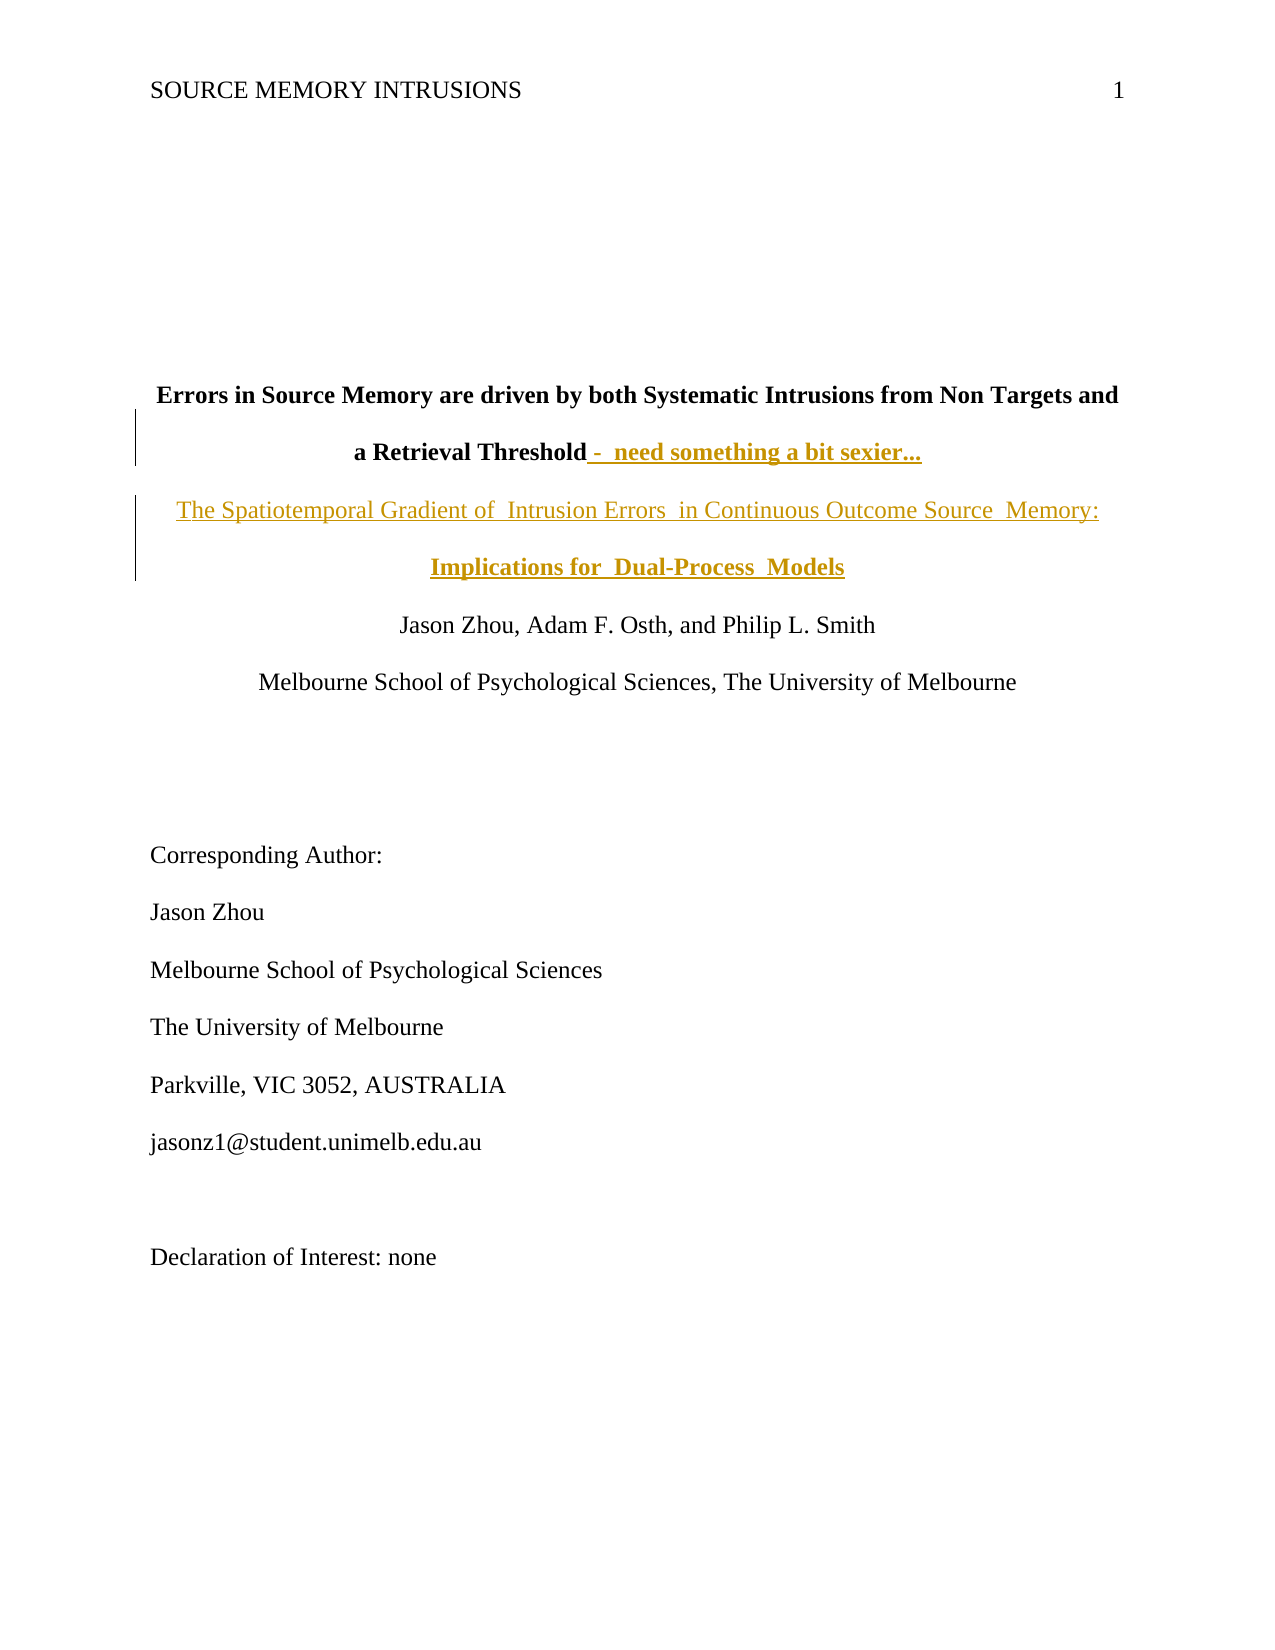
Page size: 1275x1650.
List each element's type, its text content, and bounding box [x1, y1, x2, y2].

text Jason Zhou, Adam F. Osth, and Philip L. Smith [150, 610, 1125, 639]
text Melbourne School of Psychological Sciences, The University of Melbourne [150, 667, 1125, 696]
text The University of Melbourne [150, 1012, 1125, 1041]
text Declaration of Interest: none [150, 1242, 1125, 1271]
text Parkville, VIC 3052, AUSTRALIA [150, 1070, 1125, 1099]
text Jason Zhou [150, 897, 1125, 926]
text Melbourne School of Psychological Sciences [150, 955, 1125, 984]
text Errors in Source Memory are driven by both Systematic Intrusions from Non Targets and a Retrieval Threshold [150, 380, 1125, 466]
text jasonz1@student.unimelb.edu.au [150, 1127, 1125, 1156]
text Corresponding Author: [150, 840, 1125, 869]
